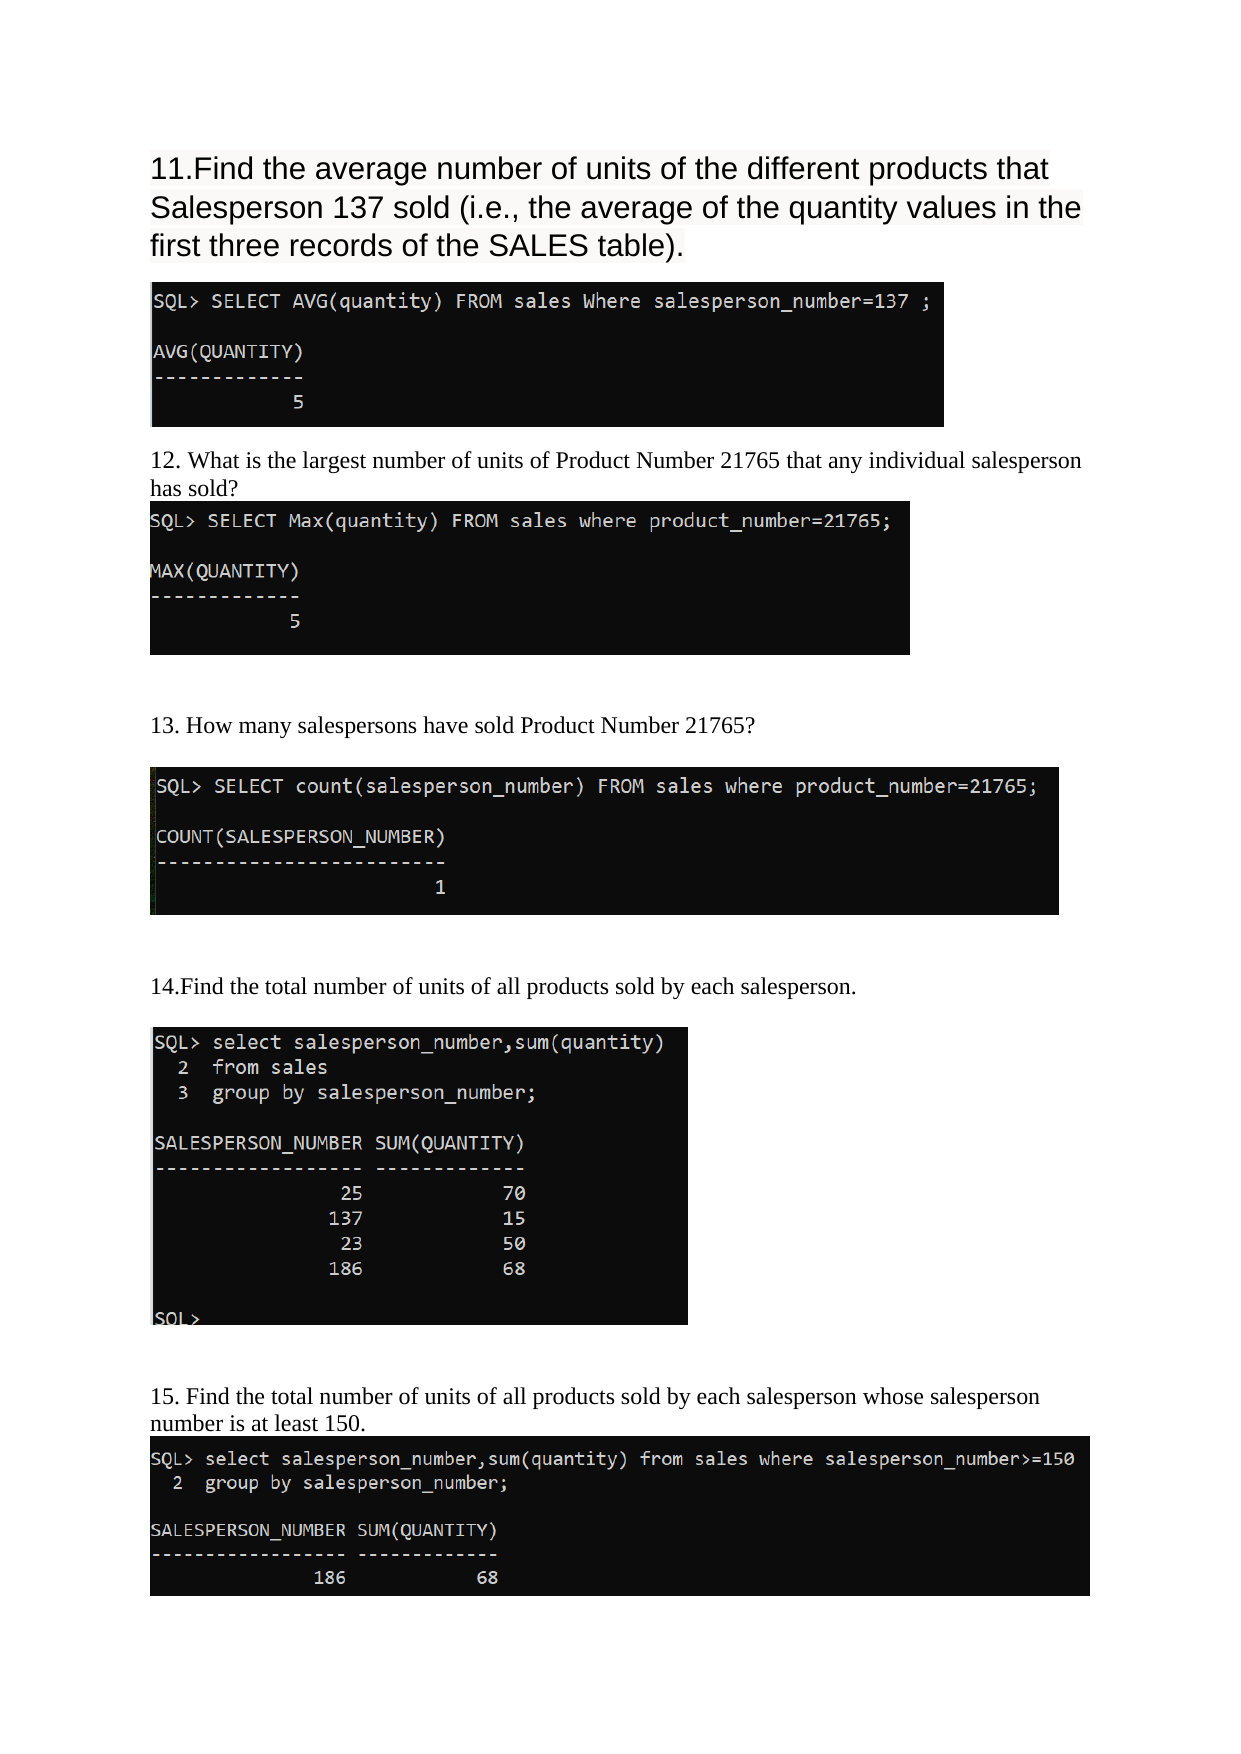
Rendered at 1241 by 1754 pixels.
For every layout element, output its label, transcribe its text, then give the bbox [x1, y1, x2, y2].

picture [150, 767, 1059, 915]
picture [150, 282, 944, 427]
text 11.Find the average number of units of the different products that Salesperson 137 sold (i.e., the average of the quantity values in the first three records of the SALES table). [150, 150, 1090, 263]
text 14.Find the total number of units of all products sold by each salesperson. [150, 972, 1090, 1000]
picture [150, 1027, 688, 1325]
text 15. Find the total number of units of all products sold by each salesperson whose salesperson number is at least 150. [150, 1382, 1090, 1436]
text 12. What is the largest number of units of Product Number 21765 that any individual salesperson has sold? [150, 445, 1090, 502]
text 13. How many salespersons have sold Product Number 21765? [150, 711, 1090, 739]
picture [150, 501, 910, 655]
picture [150, 1436, 1090, 1596]
